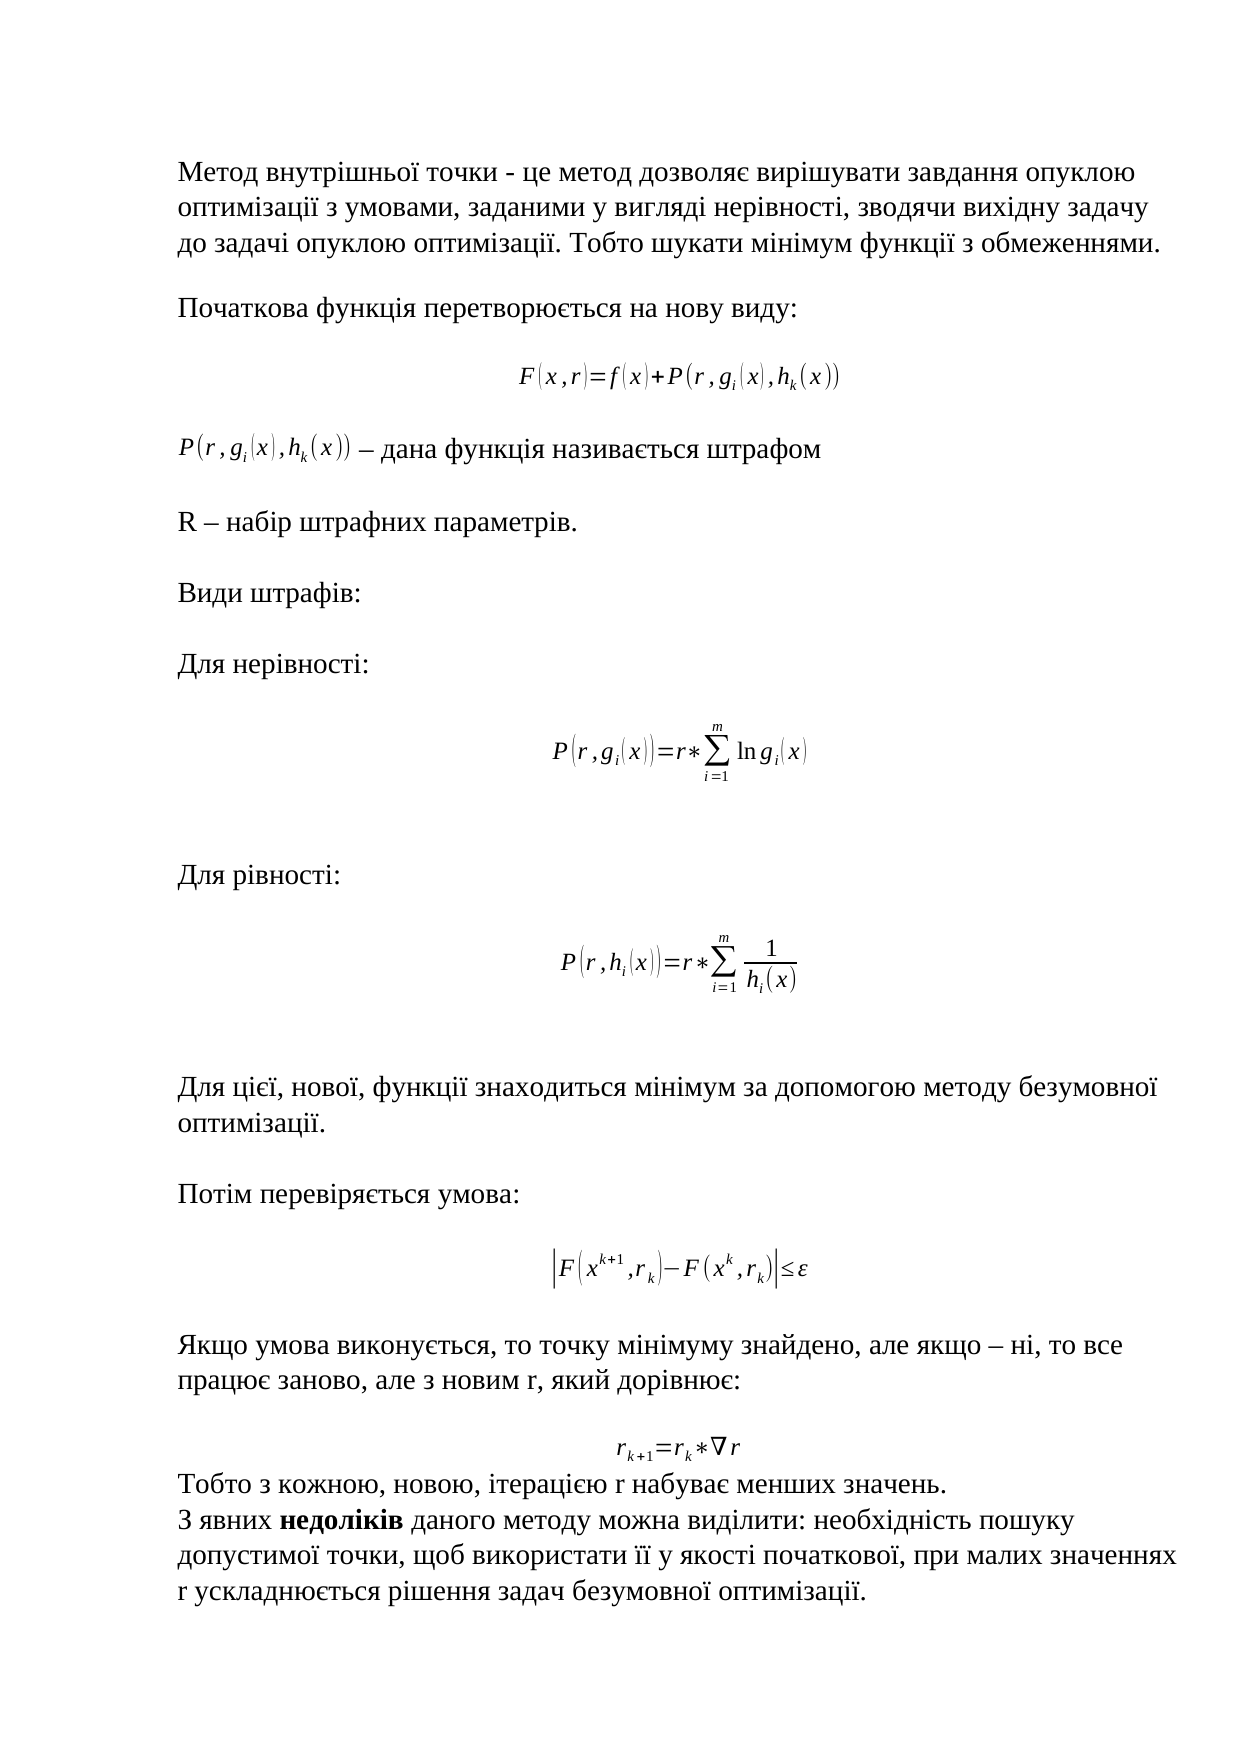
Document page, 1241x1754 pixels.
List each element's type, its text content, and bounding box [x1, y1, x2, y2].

list Якщо умова виконується, то точку мінімуму знайдено, але якщо – ні, то все працює заново, але з новим r, який дорівнює: [177, 1327, 1181, 1396]
list З явних недоліків даного методу можна виділити: необхідність пошуку допустимої точки, щоб використати її у якості початкової, при малих значеннях r ускладнюється рішення задач безумовної оптимізації. [177, 1502, 1181, 1606]
list Для рівності: [177, 857, 1181, 891]
list Метод внутрішньої точки - це метод дозволяє вирішувати завдання опуклою оптимізації з умовами, заданими у вигляді нерівності, зводячи вихідну задачу до задачі опуклою оптимізації. Тобто шукати мінімум функції з обмеженнями. [177, 154, 1181, 258]
list Для цієї, нової, функції знаходиться мінімум за допомогою методу безумовної оптимізації. [177, 1069, 1181, 1138]
list Види штрафів: [177, 575, 1181, 608]
list R – набір штрафних параметрів. [177, 504, 1181, 537]
list Для нерівності: [177, 646, 1181, 679]
list Тобто з кожною, новою, ітерацією r набуває менших значень. [177, 1466, 1181, 1500]
list Потім перевіряється умова: [177, 1176, 1181, 1209]
list Початкова функція перетворюється на нову виду: [177, 290, 1181, 323]
list – дана функція називається штрафом [177, 431, 1181, 466]
